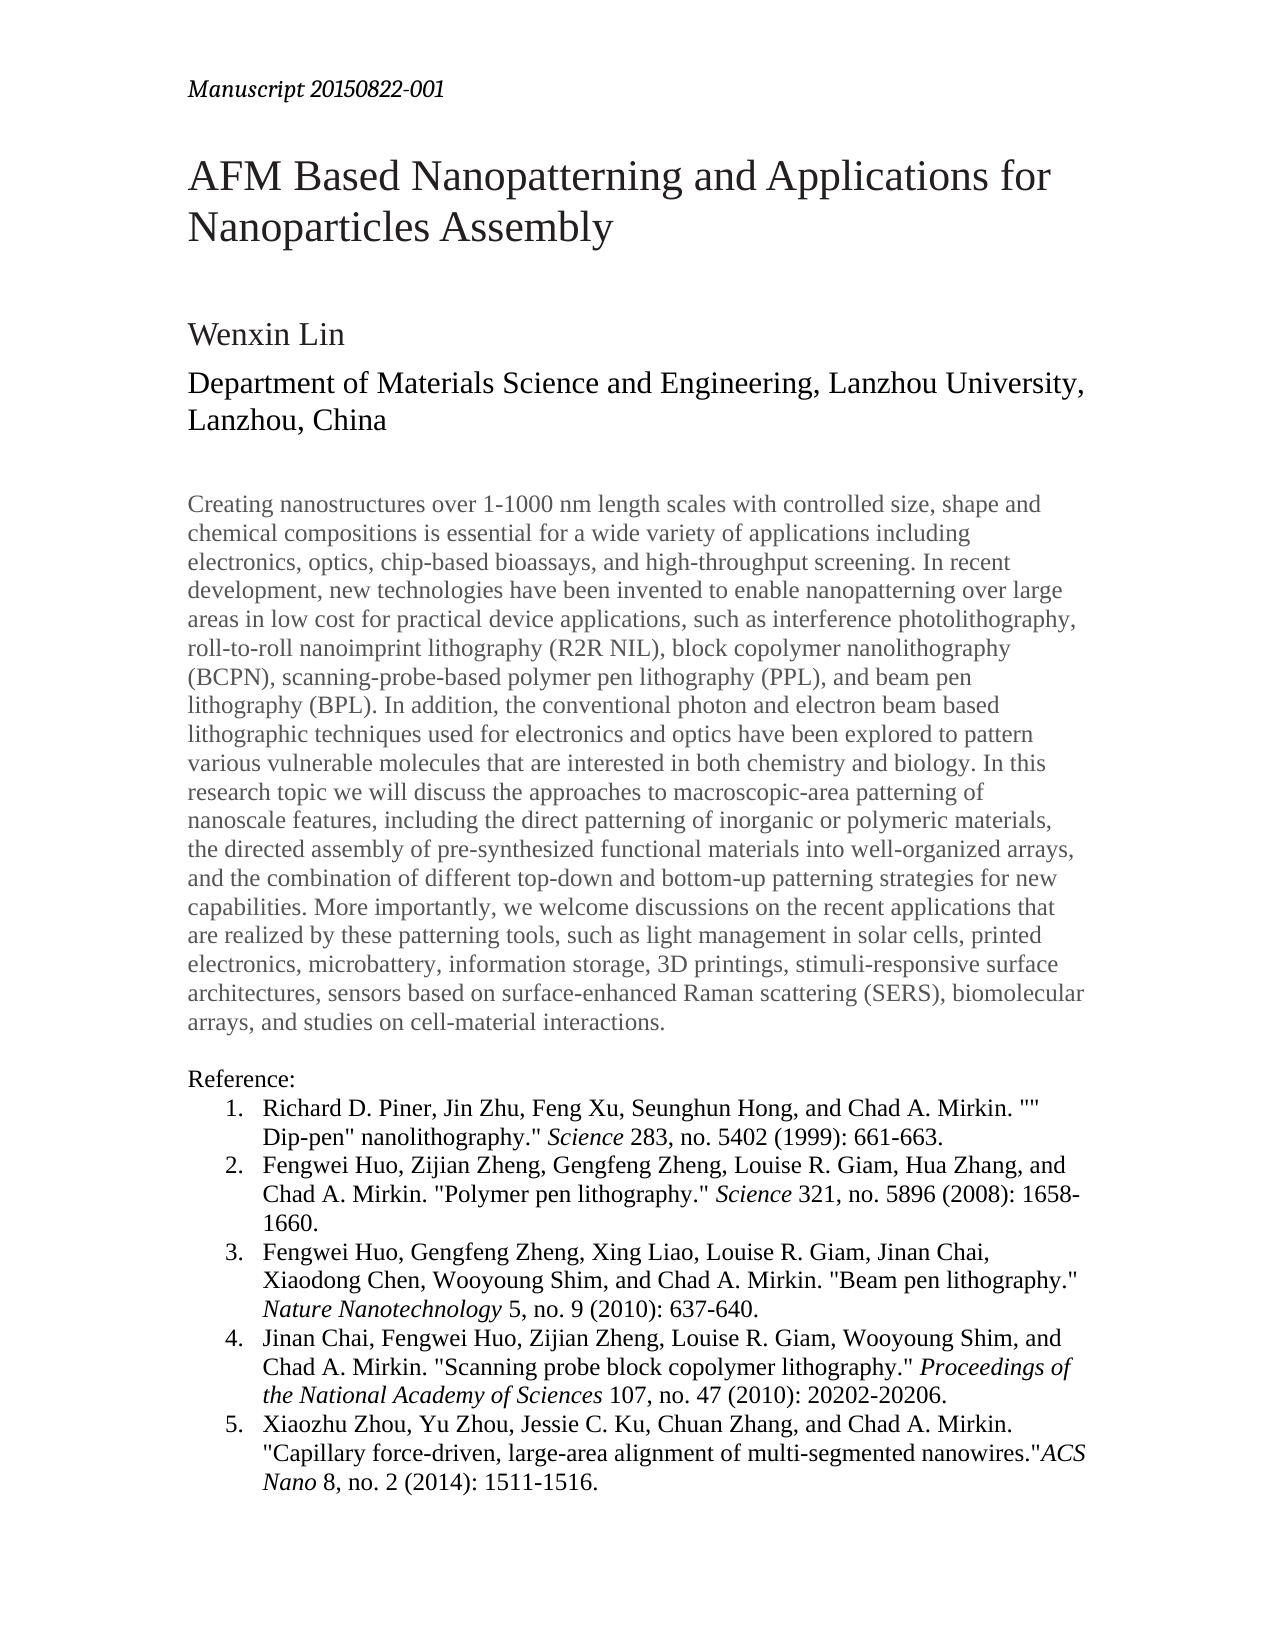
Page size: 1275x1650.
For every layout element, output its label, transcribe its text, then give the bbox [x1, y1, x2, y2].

text Reference: [187, 1064, 1087, 1093]
text Creating nanostructures over 1-1000 nm length scales with controlled size, shape and chemical compositions is essential for a wide variety of applications including electronics, optics, chip-based bioassays, and high-throughput screening. In recent development, new technologies have been invented to enable nanopatterning over large areas in low cost for practical device applications, such as interference photolithography, roll-to-roll nanoimprint lithography (R2R NIL), block copolymer nanolithography (BCPN), scanning-probe-based polymer pen lithography (PPL), and beam pen lithography (BPL). In addition, the conventional photon and electron beam based lithographic techniques used for electronics and optics have been explored to pattern various vulnerable molecules that are interested in both chemistry and biology. In this research topic we will discuss the approaches to macroscopic-area patterning of nanoscale features, including the direct patterning of inorganic or polymeric materials, the directed assembly of pre-synthesized functional materials into well-organized arrays, and the combination of different top-down and bottom-up patterning strategies for new capabilities. More importantly, we welcome discussions on the recent applications that are realized by these patterning tools, such as light management in solar cells, printed electronics, microbattery, information storage, 3D printings, stimuli-responsive surface architectures, sensors based on surface-enhanced Raman scattering (SERS), biomolecular arrays, and studies on cell-material interactions. [666, 489, 1087, 1036]
list Jinan Chai, Fengwei Huo, Zijian Zheng, Louise R. Giam, Wooyoung Shim, and Chad A. Mirkin. "Scanning probe block copolymer lithography." Proceedings of the National Academy of Sciences 107, no. 47 (2010): 20202-20206. [225, 1323, 1087, 1409]
list Xiaozhu Zhou, Yu Zhou, Jessie C. Ku, Chuan Zhang, and Chad A. Mirkin. "Capillary force-driven, large-area alignment of multi-segmented nanowires."ACS Nano 8, no. 2 (2014): 1511-1516. [225, 1409, 1087, 1496]
text Wenxin Lin [187, 314, 1087, 352]
list Fengwei Huo, Zijian Zheng, Gengfeng Zheng, Louise R. Giam, Hua Zhang, and Chad A. Mirkin. "Polymer pen lithography." Science 321, no. 5896 (2008): 1658-1660. [225, 1151, 1087, 1237]
list Richard D. Piner, Jin Zhu, Feng Xu, Seunghun Hong, and Chad A. Mirkin. "" Dip-pen" nanolithography." Science 283, no. 5402 (1999): 661-663. [225, 1093, 1087, 1151]
list Fengwei Huo, Gengfeng Zheng, Xing Liao, Louise R. Giam, Jinan Chai, Xiaodong Chen, Wooyoung Shim, and Chad A. Mirkin. "Beam pen lithography." Nature Nanotechnology 5, no. 9 (2010): 637-640. [225, 1237, 1087, 1323]
text Department of Materials Science and Engineering, Lanzhou University, Lanzhou, China [187, 365, 1087, 437]
text AFM Based Nanopatterning and Applications for Nanoparticles Assembly [187, 150, 1087, 251]
